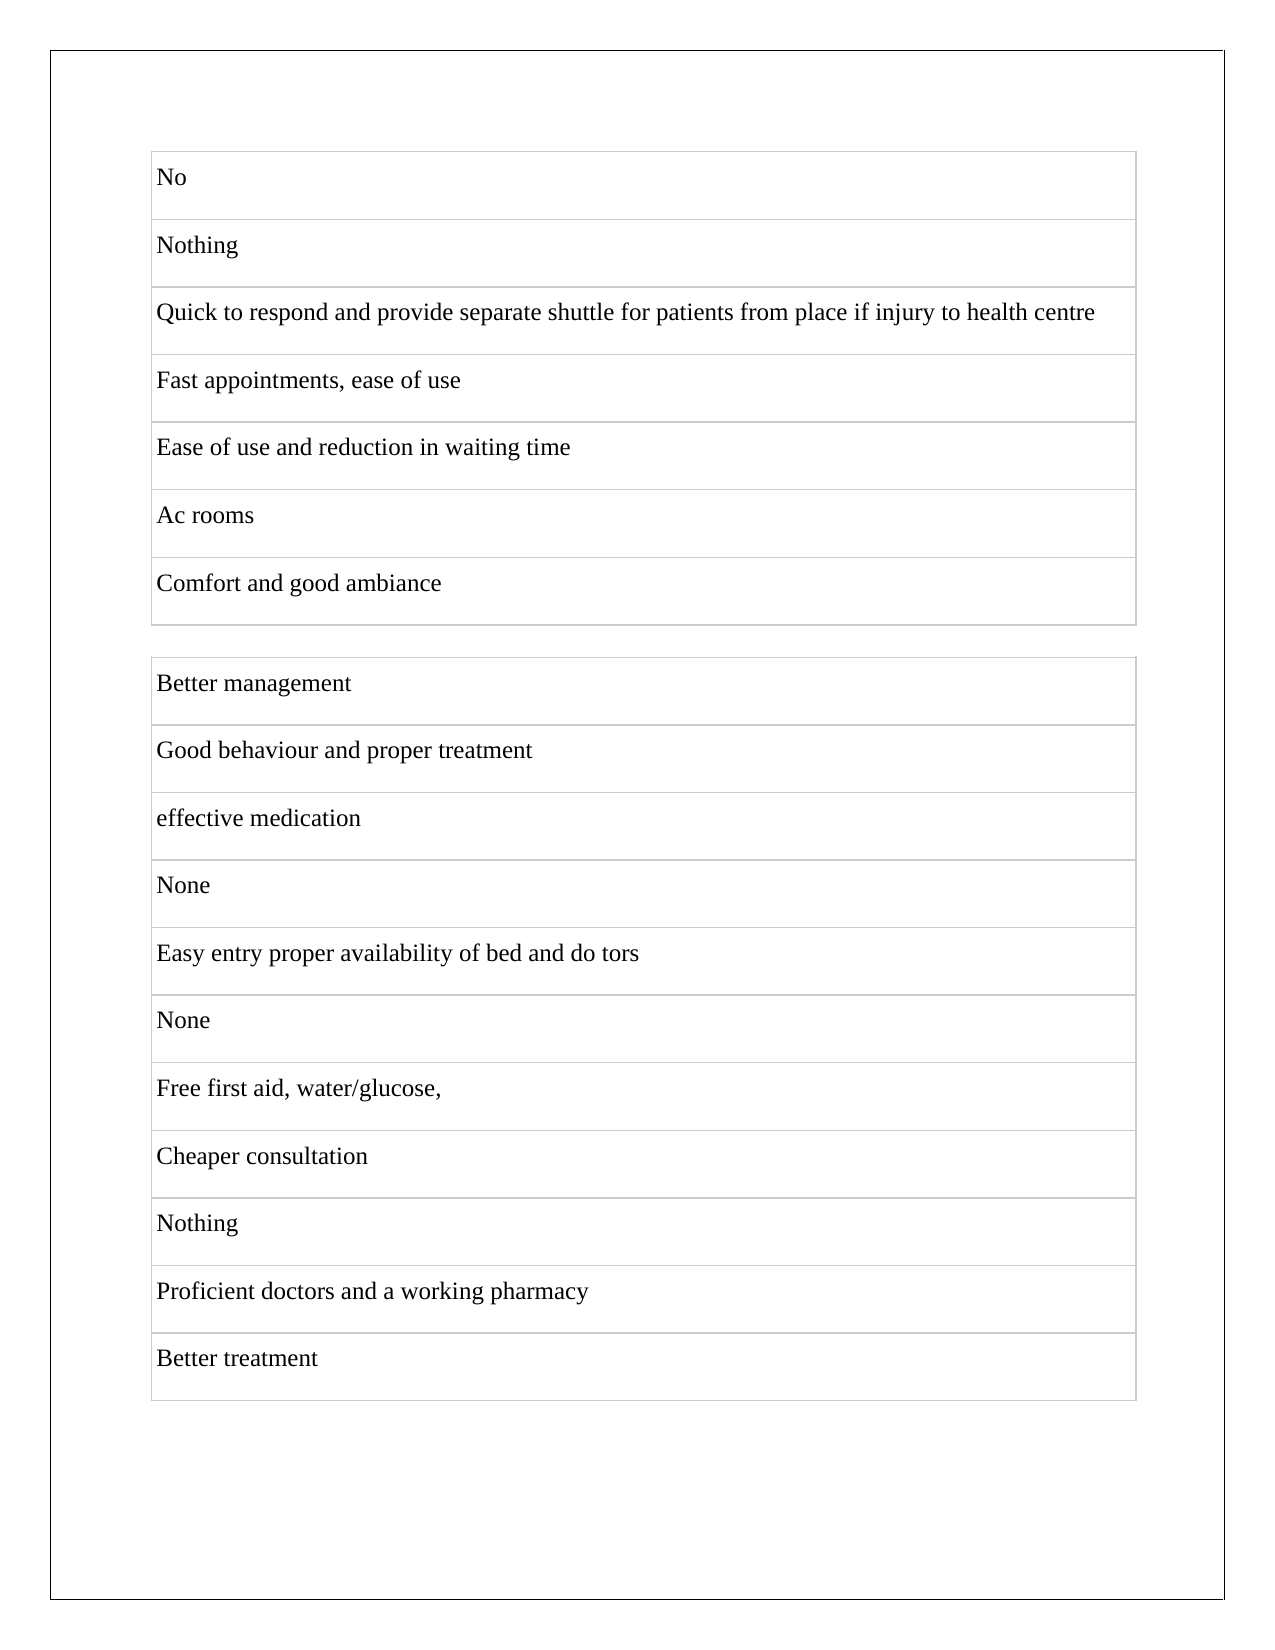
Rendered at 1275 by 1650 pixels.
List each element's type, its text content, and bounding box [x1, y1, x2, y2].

table_cell Easy entry proper availability of bed and do tors [152, 928, 1135, 994]
table_cell No [152, 152, 1135, 218]
table_cell Comfort and good ambiance [152, 558, 1135, 624]
table_cell Ease of use and reduction in waiting time [152, 423, 1135, 489]
table_cell Cheaper consultation [152, 1131, 1135, 1197]
table_cell Quick to respond and provide separate shuttle for patients from place if injury to health centre [152, 288, 1135, 353]
table_cell effective medication [152, 793, 1135, 859]
table_cell Proficient doctors and a working pharmacy [152, 1266, 1135, 1332]
table_cell Ac rooms [152, 490, 1135, 556]
table_cell None [152, 996, 1135, 1062]
table_cell Fast appointments, ease of use [152, 355, 1135, 421]
table_cell Good behaviour and proper treatment [152, 726, 1135, 792]
table_cell Better treatment [152, 1334, 1135, 1400]
table_cell Free first aid, water/glucose, [152, 1063, 1135, 1129]
table_header Better management [152, 658, 1135, 724]
table_cell Nothing [152, 1199, 1135, 1265]
table_cell None [152, 861, 1135, 927]
table_cell Nothing [152, 220, 1135, 286]
